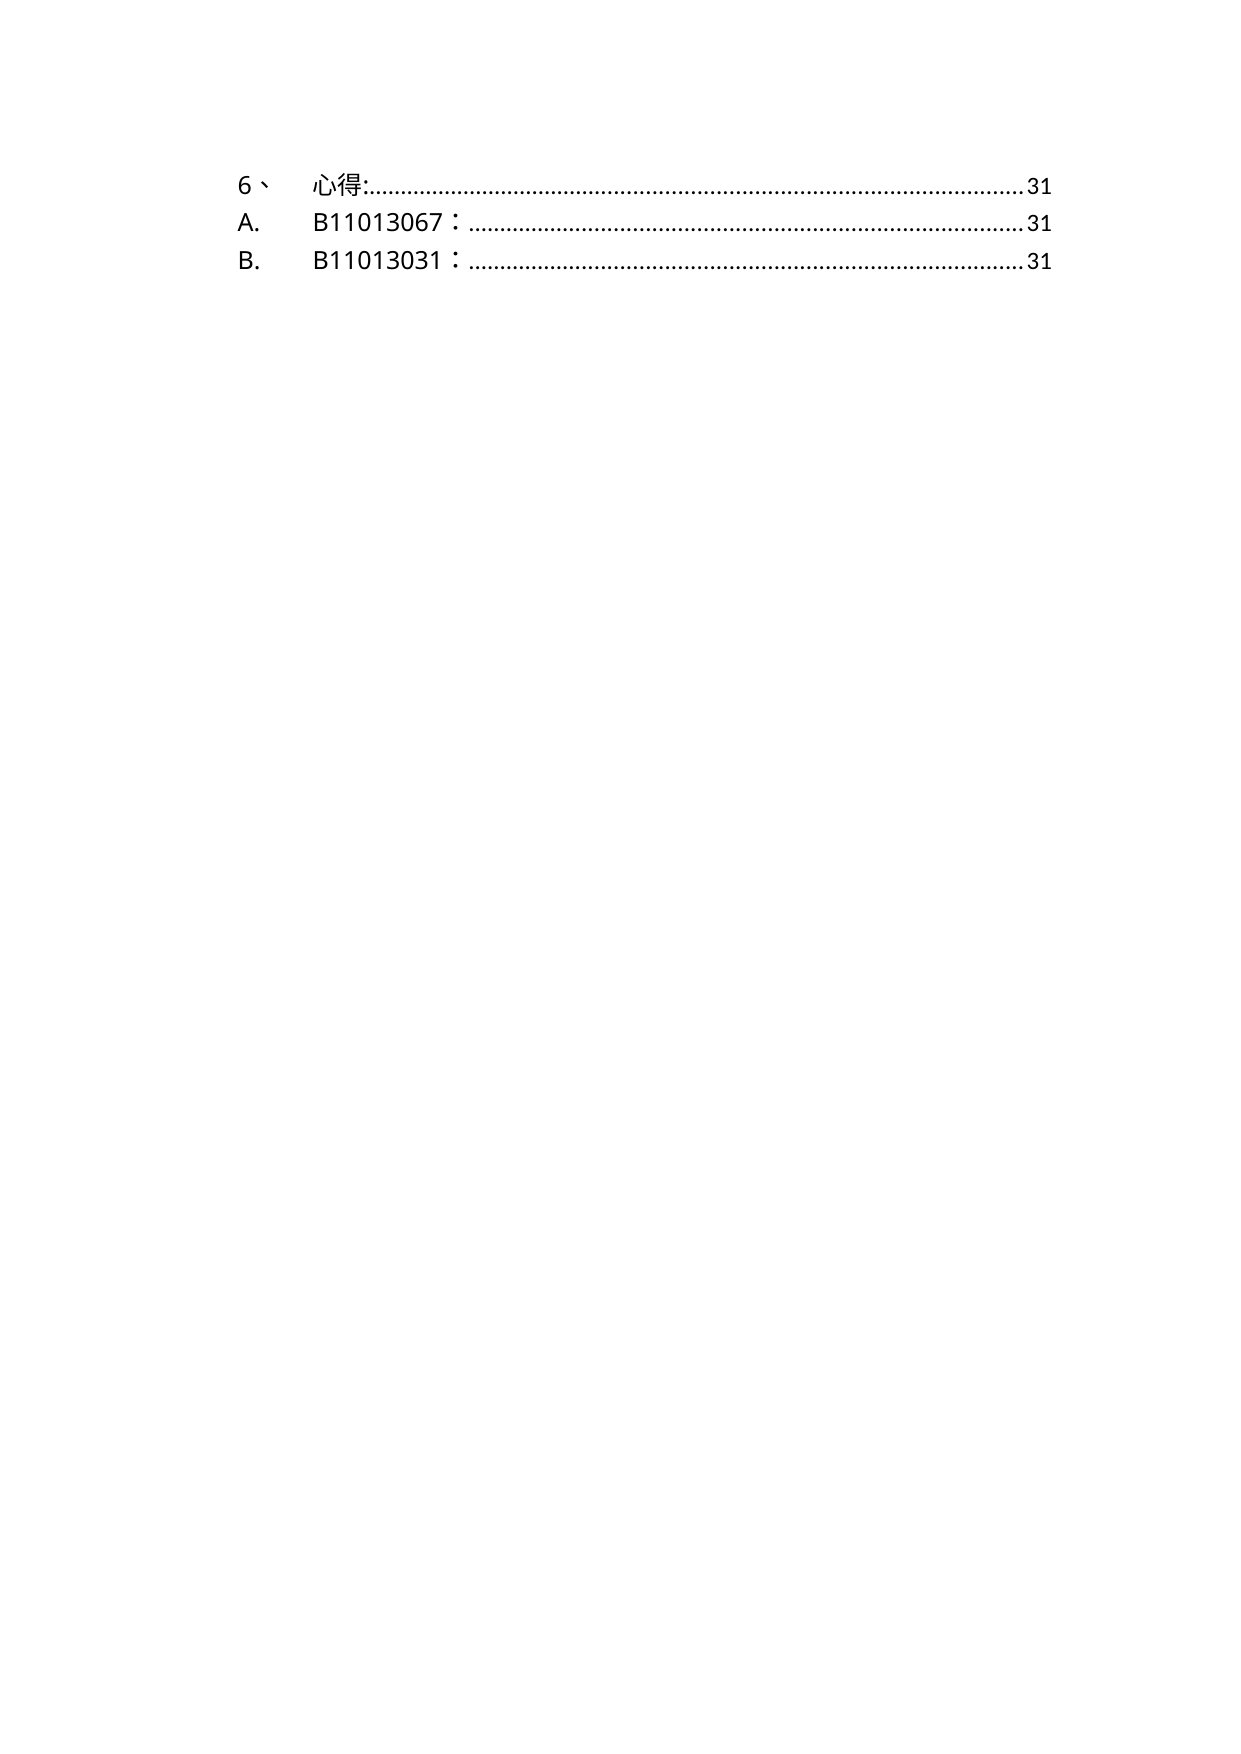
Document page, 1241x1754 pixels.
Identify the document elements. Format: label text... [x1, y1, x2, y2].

text B. B11013031： 31 [237, 239, 1053, 277]
text A. B11013067： 31 [237, 202, 1053, 239]
text 6、 心得: 31 [237, 164, 1053, 202]
